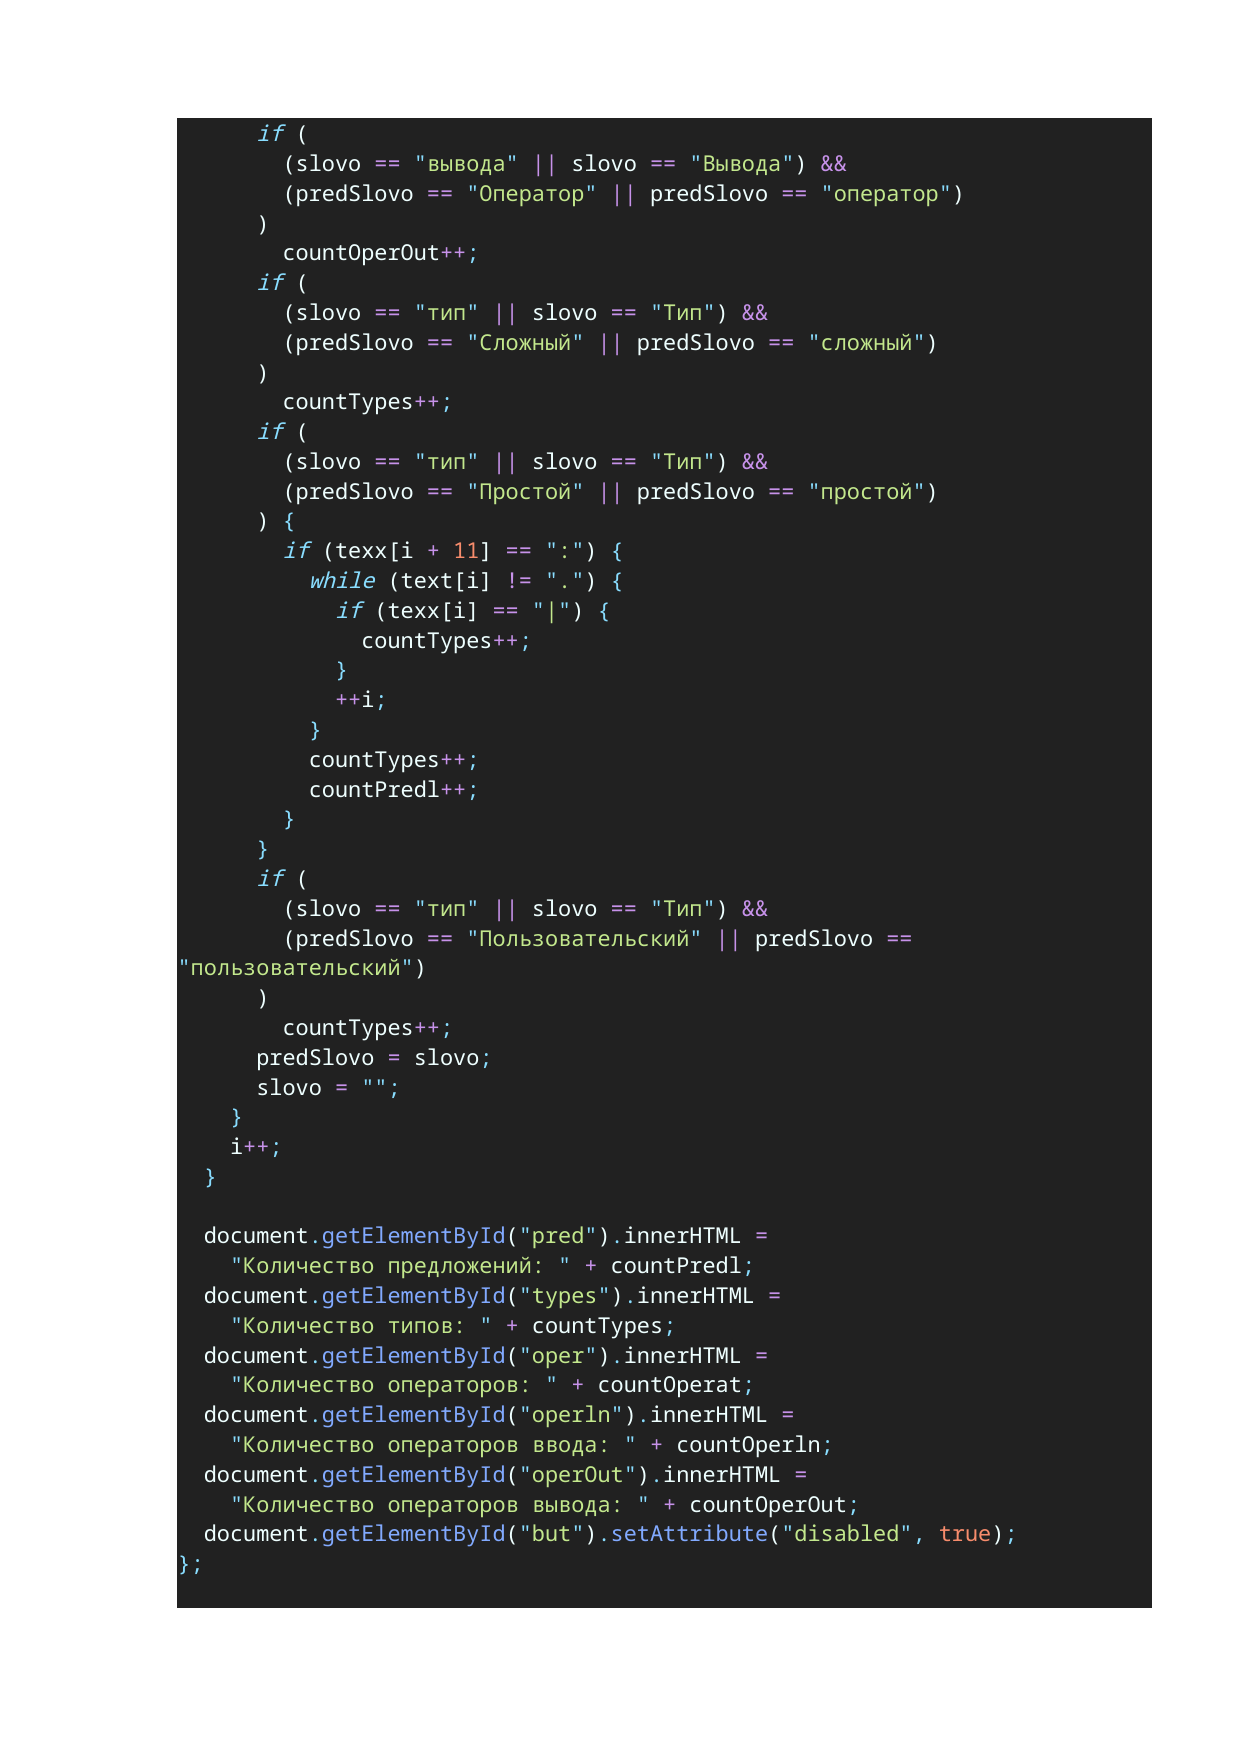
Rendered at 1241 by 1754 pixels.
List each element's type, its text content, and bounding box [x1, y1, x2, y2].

text if ( [177, 416, 1152, 446]
text }; [177, 1548, 1152, 1578]
text if (texx[i + 11] == ":") { [177, 535, 1152, 565]
text countOperOut++; [177, 237, 1152, 267]
text countTypes++; [177, 744, 1152, 773]
text while (text[i] != ".") { [177, 565, 1152, 595]
text document.getElementById("oper").innerHTML = [177, 1339, 1152, 1369]
text if ( [177, 118, 1152, 148]
text ) [177, 356, 1152, 386]
text if ( [177, 863, 1152, 893]
text } [177, 654, 1152, 684]
text (slovo == "тип" || slovo == "Тип") && [177, 893, 1152, 922]
text ) [177, 207, 1152, 237]
text } [177, 714, 1152, 744]
text (slovo == "тип" || slovo == "Тип") && [177, 446, 1152, 476]
text "Количество операторов ввода: " + countOperln; [177, 1429, 1152, 1459]
text document.getElementById("pred").innerHTML = [177, 1220, 1152, 1250]
text countTypes++; [177, 386, 1152, 416]
text (slovo == "вывода" || slovo == "Вывода") && [177, 148, 1152, 178]
text ) { [177, 505, 1152, 535]
text if ( [177, 267, 1152, 297]
text if (texx[i] == "|") { [177, 595, 1152, 624]
text "Количество предложений: " + countPredl; [177, 1250, 1152, 1280]
text countPredl++; [177, 773, 1152, 803]
text slovo = ""; [177, 1071, 1152, 1101]
text } [177, 1101, 1152, 1131]
text (predSlovo == "Пользовательский" || predSlovo == "пользовательский") [177, 922, 1152, 982]
text } [177, 803, 1152, 833]
text (predSlovo == "Сложный" || predSlovo == "сложный") [177, 327, 1152, 356]
text } [177, 833, 1152, 863]
text document.getElementById("types").innerHTML = [177, 1280, 1152, 1310]
text ++i; [177, 684, 1152, 714]
text "Количество операторов вывода: " + countOperOut; [177, 1488, 1152, 1518]
text "Количество типов: " + countTypes; [177, 1310, 1152, 1339]
text document.getElementById("but").setAttribute("disabled", true); [177, 1518, 1152, 1548]
text } [177, 1161, 1152, 1191]
text countTypes++; [177, 1012, 1152, 1042]
text (slovo == "тип" || slovo == "Тип") && [177, 297, 1152, 327]
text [177, 178, 1152, 207]
text predSlovo = slovo; [177, 1042, 1152, 1071]
text document.getElementById("operOut").innerHTML = [177, 1459, 1152, 1488]
text document.getElementById("operln").innerHTML = [177, 1399, 1152, 1429]
text "Количество операторов: " + countOperat; [177, 1369, 1152, 1399]
text i++; [177, 1131, 1152, 1161]
text countTypes++; [177, 624, 1152, 654]
text ) [177, 982, 1152, 1012]
text (predSlovo == "Простой" || predSlovo == "простой") [177, 476, 1152, 505]
